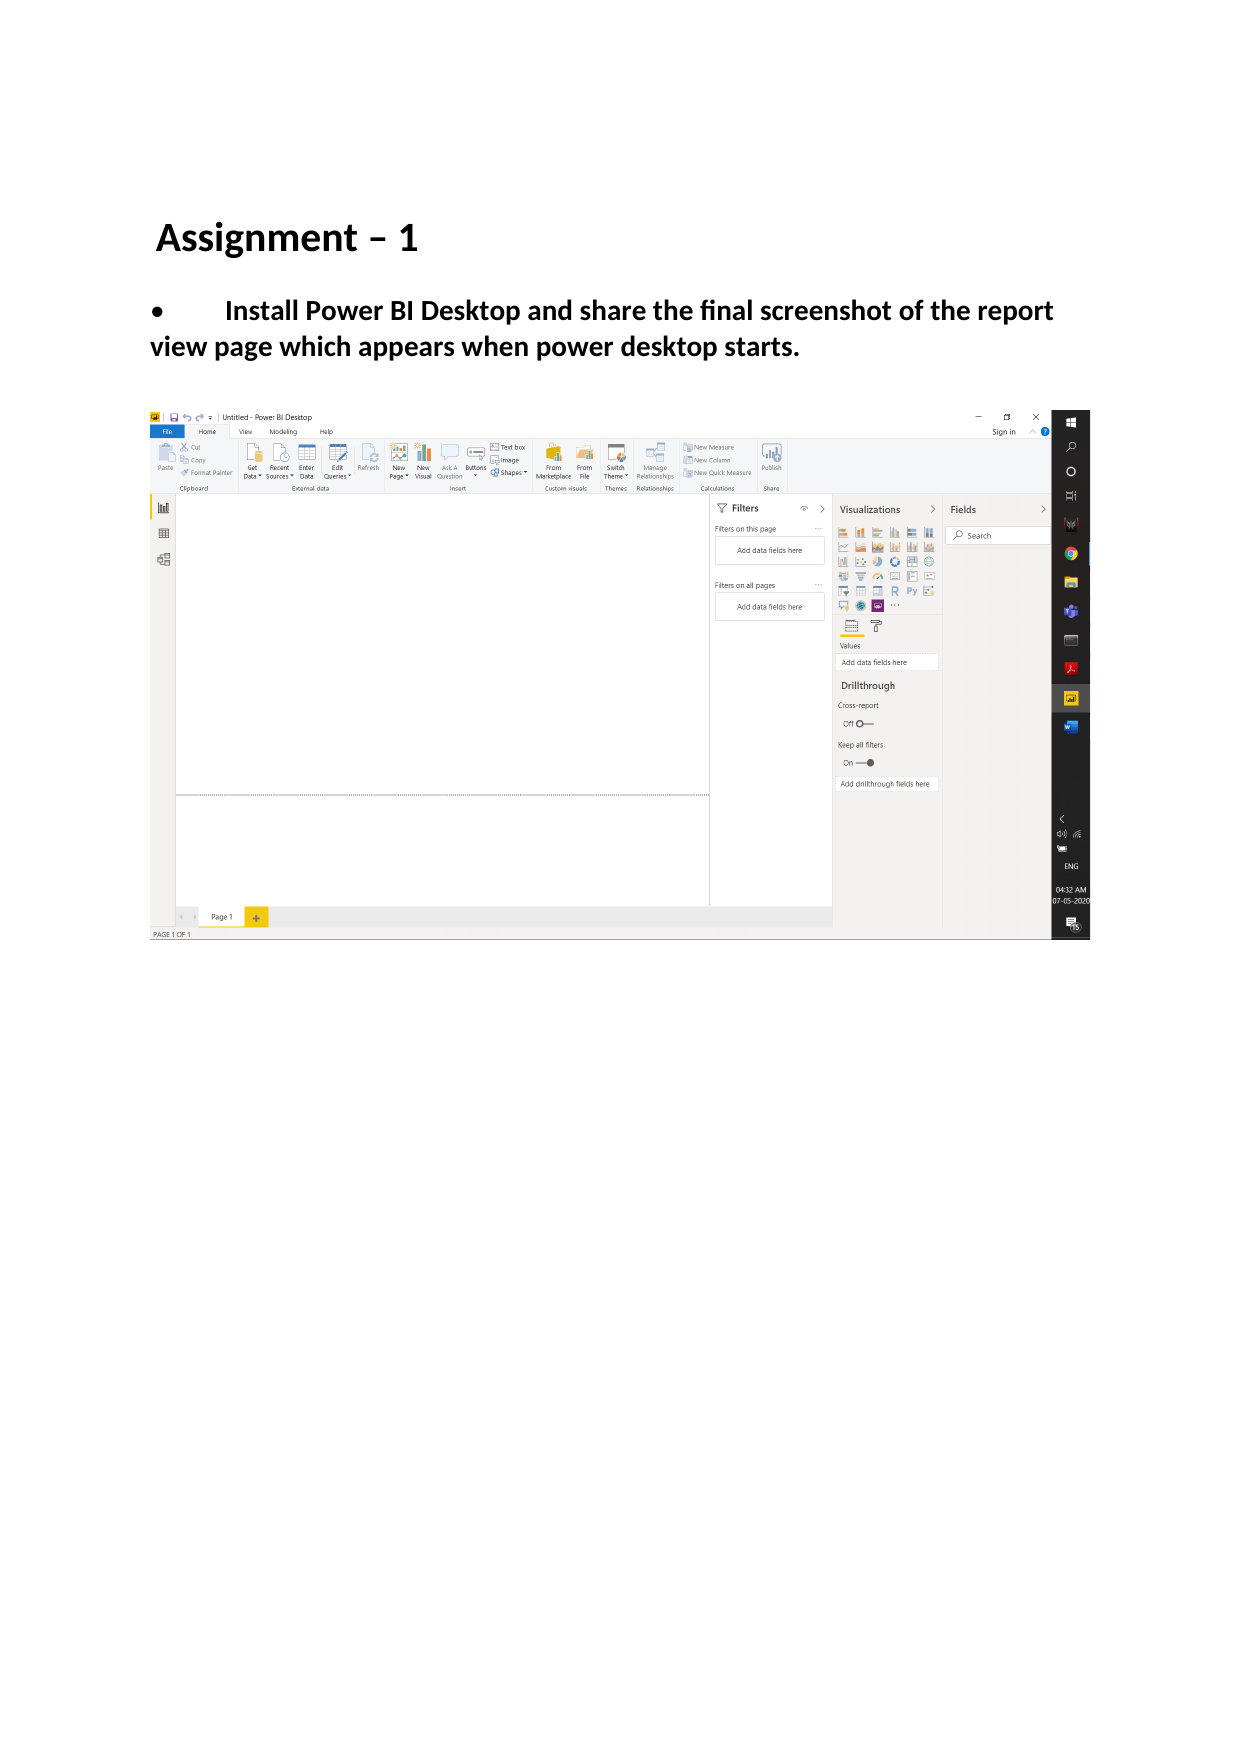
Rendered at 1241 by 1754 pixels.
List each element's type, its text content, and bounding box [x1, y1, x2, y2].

text Assignment – 1 [150, 211, 1090, 262]
list Install Power BI Desktop and share the final screenshot of the report view page which appears when power desktop starts. [150, 292, 1090, 364]
picture [150, 410, 1091, 940]
